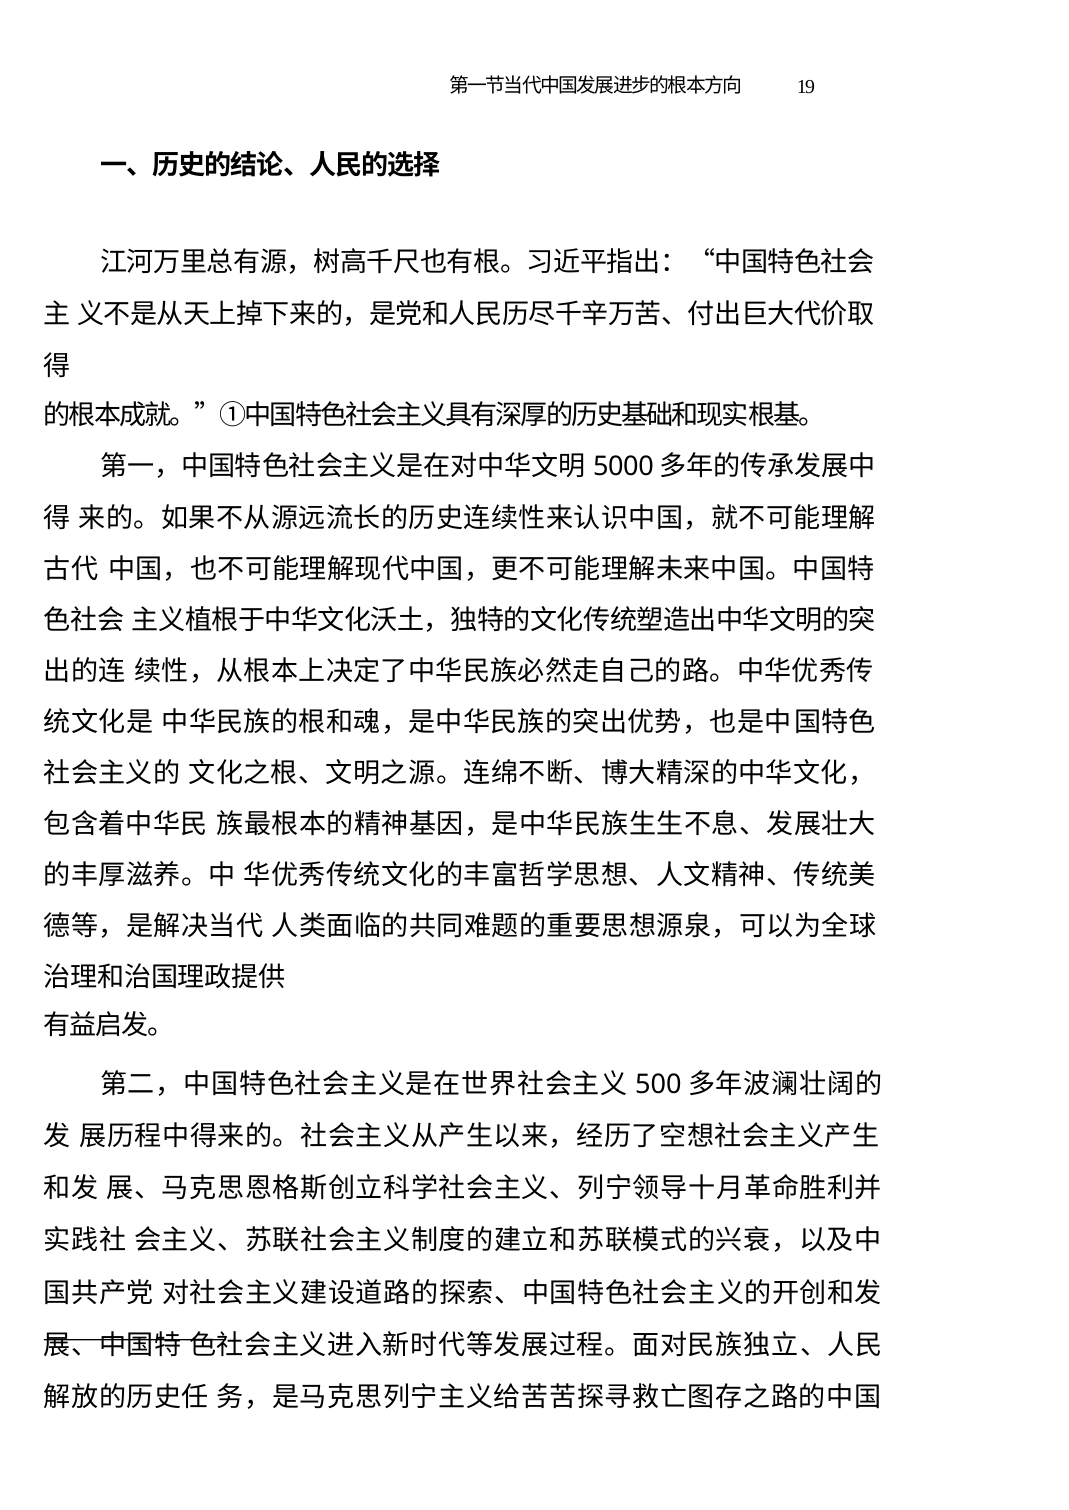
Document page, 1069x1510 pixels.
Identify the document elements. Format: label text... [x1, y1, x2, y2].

text 第一，中国特色社会主义是在对中华文明5000多年的传承发展中得 来的。如果不从源远流长的历史连续性来认识中国，就不可能理解古代 中国，也不可能理解现代中国，更不可能理解未来中国。中国特色社会 主义植根于中华文化沃土，独特的文化传统塑造出中华文明的突出的连 续性，从根本上决定了中华民族必然走自己的路。中华优秀传统文化是 中华民族的根和魂，是中华民族的突出优势，也是中国特色社会主义的 文化之根、文明之源。连绵不断、博大精深的中华文化，包含着中华民 族最根本的精神基因，是中华民族生生不息、发展壮大的丰厚滋养。中 华优秀传统文化的丰富哲学思想、人文精神、传统美德等，是解决当代 人类面临的共同难题的重要思想源泉，可以为全球治理和治国理政提供 [44, 444, 876, 994]
text 有益启发。 [44, 1006, 908, 1042]
text 第一节当代中国发展进步的根本方向 19 [449, 71, 908, 97]
text 江河万里总有源，树高千尺也有根。习近平指出：“中国特色社会主 义不是从天上掉下来的，是党和人民历尽千辛万苦、付出巨大代价取得 [44, 240, 874, 384]
text 一、历史的结论、人民的选择 [100, 146, 908, 182]
text 的根本成就。”①中国特色社会主义具有深厚的历史基础和现实根基。 [44, 397, 908, 432]
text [44, 1062, 882, 1414]
